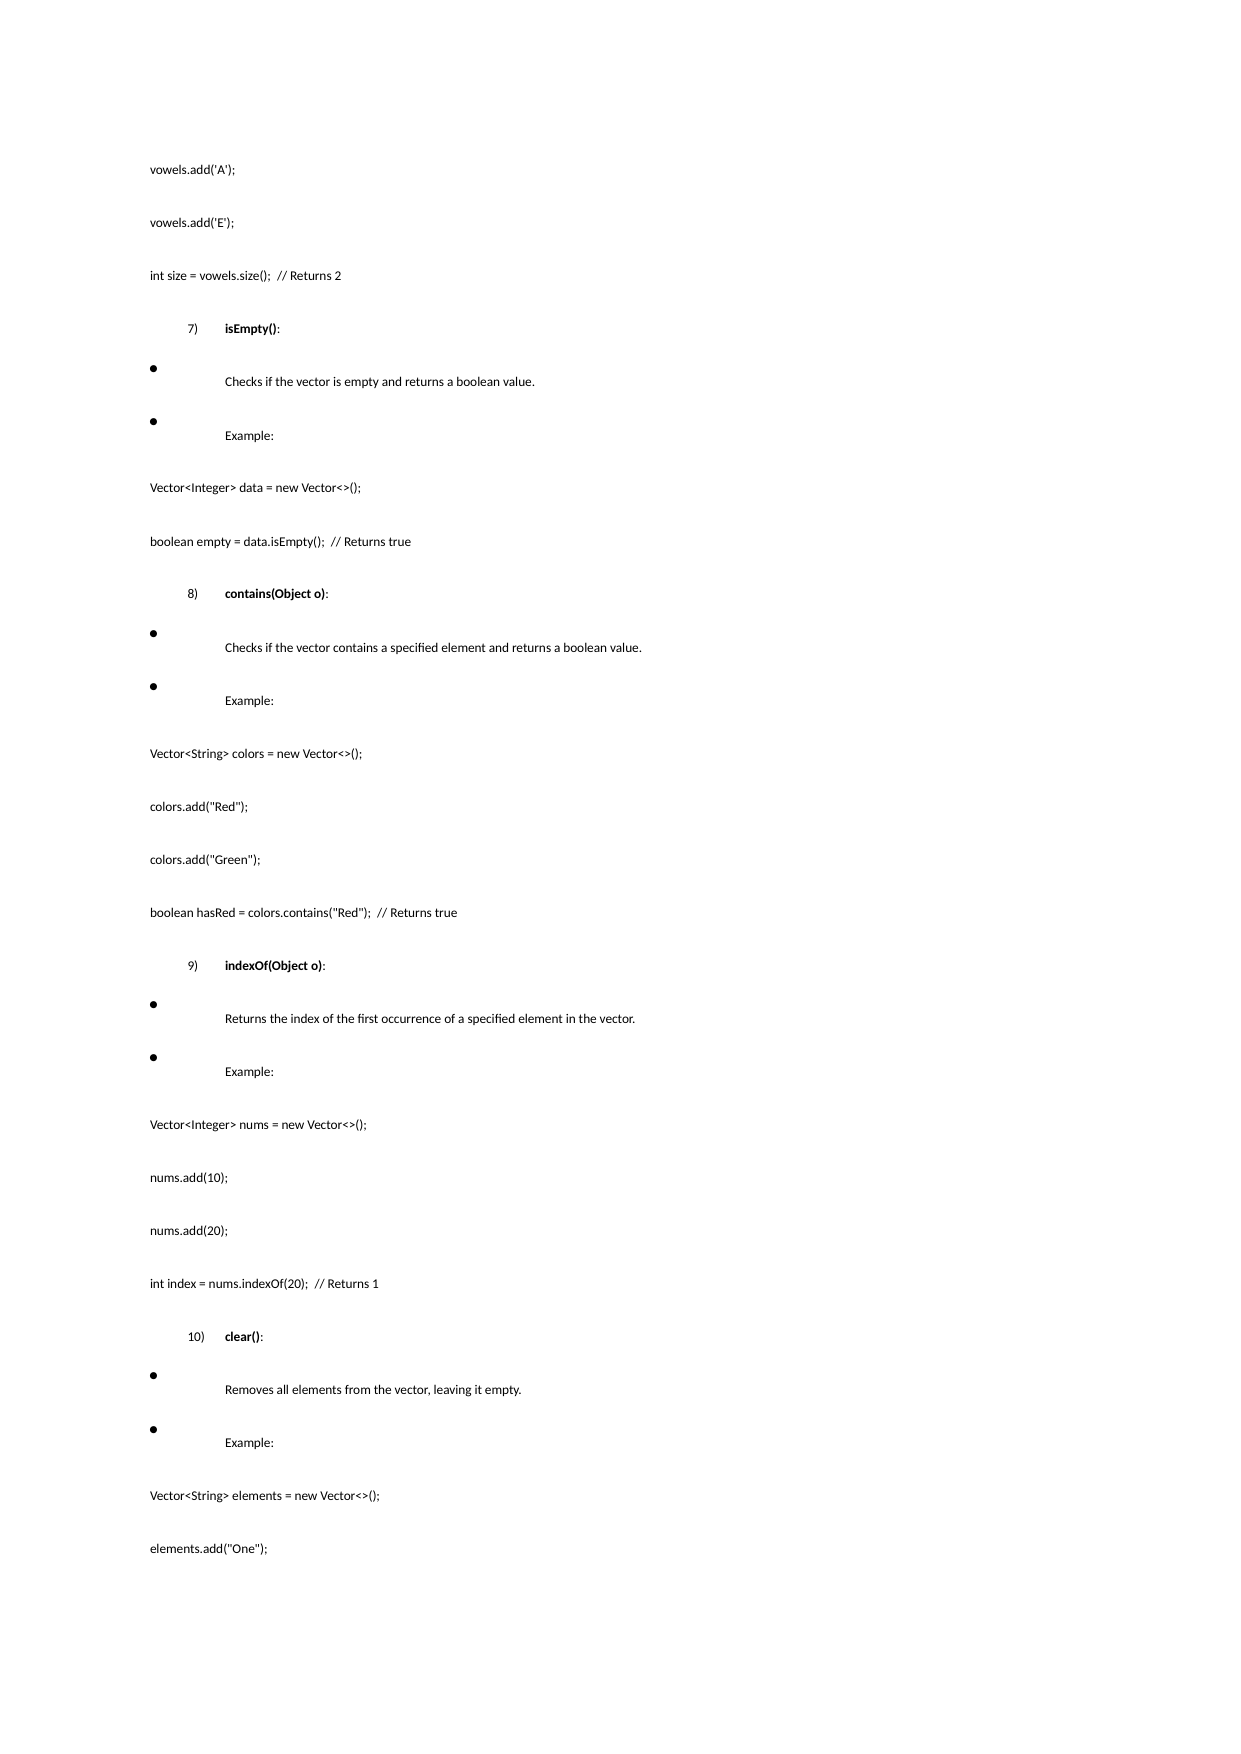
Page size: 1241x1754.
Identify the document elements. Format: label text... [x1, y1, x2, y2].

text Vector<Integer> nums = new Vector<>(); [150, 1104, 1090, 1132]
text elements.add("One"); [150, 1528, 1090, 1557]
list Checks if the vector contains a specified element and returns a boolean value. [150, 627, 1090, 655]
list isEmpty(): [187, 309, 1090, 337]
text nums.add(10); [150, 1157, 1090, 1185]
list Removes all elements from the vector, leaving it empty. [150, 1369, 1090, 1397]
text Vector<Integer> data = new Vector<>(); [150, 468, 1090, 496]
text Vector<String> elements = new Vector<>(); [150, 1476, 1090, 1503]
text int index = nums.indexOf(20); // Returns 1 [150, 1263, 1090, 1291]
list Example: [150, 1422, 1090, 1451]
text nums.add(20); [150, 1210, 1090, 1238]
list Example: [150, 680, 1090, 708]
text colors.add("Green"); [150, 839, 1090, 867]
text boolean empty = data.isEmpty(); // Returns true [150, 521, 1090, 549]
list indexOf(Object o): [187, 945, 1090, 973]
text int size = vowels.size(); // Returns 2 [150, 256, 1090, 284]
text vowels.add('E'); [150, 203, 1090, 231]
text Vector<String> colors = new Vector<>(); [150, 733, 1090, 761]
list clear(): [187, 1316, 1090, 1344]
list contains(Object o): [187, 574, 1090, 602]
list Returns the index of the first occurrence of a specified element in the vector. [150, 998, 1090, 1026]
list Example: [150, 1051, 1090, 1079]
text boolean hasRed = colors.contains("Red"); // Returns true [150, 892, 1090, 920]
list Example: [150, 415, 1090, 443]
list Checks if the vector is empty and returns a boolean value. [150, 362, 1090, 390]
text vowels.add('A'); [150, 150, 1090, 178]
text colors.add("Red"); [150, 786, 1090, 814]
